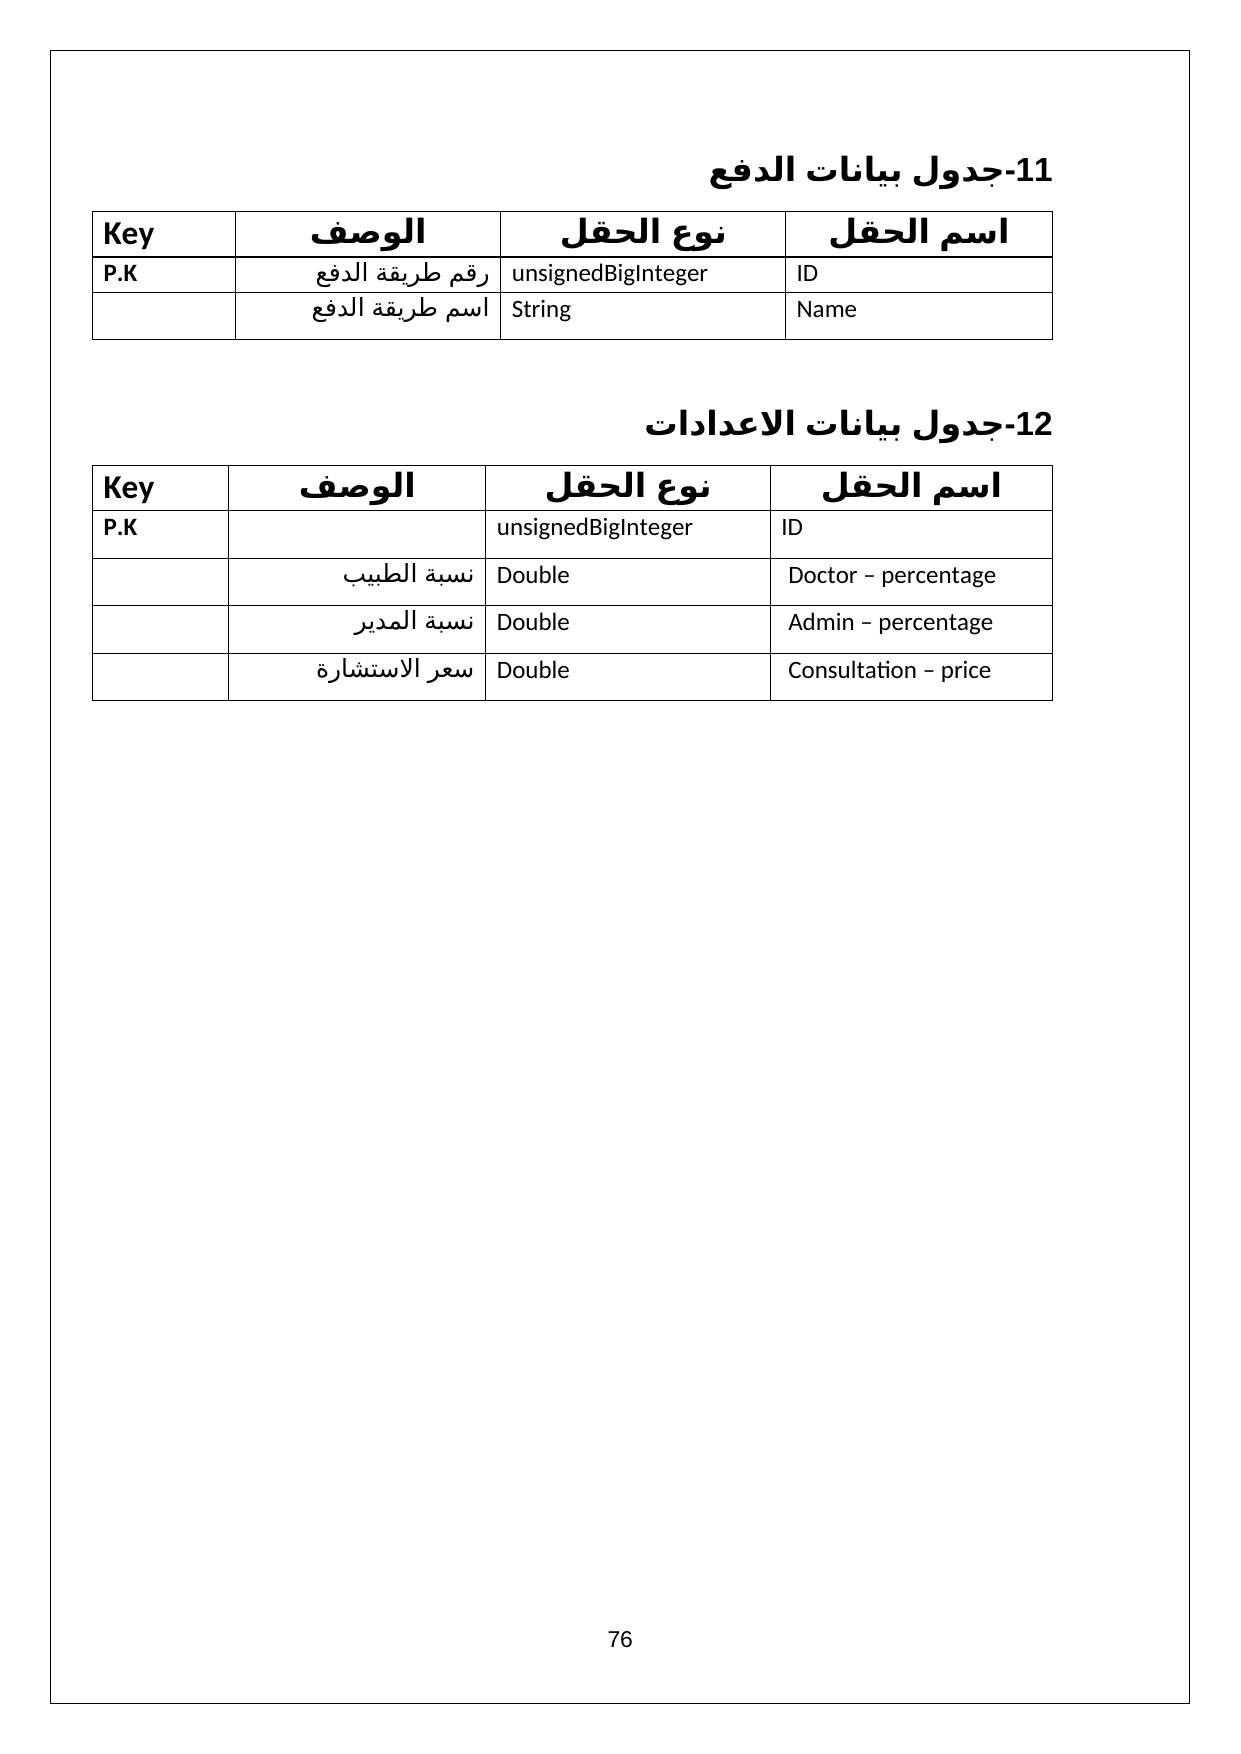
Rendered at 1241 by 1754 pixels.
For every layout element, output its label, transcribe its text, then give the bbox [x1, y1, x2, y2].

table_header نوع الحقل [486, 466, 770, 510]
table_cell [93, 293, 235, 339]
table_header Key [93, 212, 235, 256]
table_cell Double [486, 654, 770, 700]
table_cell اسم طريقة الدفع [236, 293, 500, 339]
table_cell رقم طريقة الدفع [236, 258, 500, 292]
table_cell Admin – percentage [771, 606, 1052, 653]
table_cell نسبة المدير [229, 606, 485, 653]
table_cell Double [486, 559, 770, 605]
table_cell Name [786, 293, 1052, 339]
table_cell P.K [93, 511, 228, 558]
table_cell نسبة الطبيب [229, 559, 485, 605]
table_header Key [93, 466, 228, 510]
text 12-جدول بيانات الاعدادات [187, 404, 1053, 442]
table_cell unsignedBigInteger [501, 258, 785, 292]
table_cell P.K [93, 258, 235, 292]
table_cell ID [771, 511, 1052, 558]
table_cell [93, 654, 228, 700]
table_cell Doctor – percentage [771, 559, 1052, 605]
table_header الوصف [236, 212, 500, 256]
table_header اسم الحقل [771, 466, 1052, 510]
table_cell [93, 559, 228, 605]
text 11-جدول بيانات الدفع [187, 150, 1053, 188]
table_cell [93, 606, 228, 653]
table_header الوصف [229, 466, 485, 510]
table_header نوع الحقل [501, 212, 785, 256]
table_header اسم الحقل [786, 212, 1052, 256]
table_cell String [501, 293, 785, 339]
table_cell ID [786, 258, 1052, 292]
table_cell [229, 511, 485, 558]
table_cell Double [486, 606, 770, 653]
table_cell سعر الاستشارة [229, 654, 485, 700]
table_cell Consultation – price [771, 654, 1052, 700]
table_cell unsignedBigInteger [486, 511, 770, 558]
